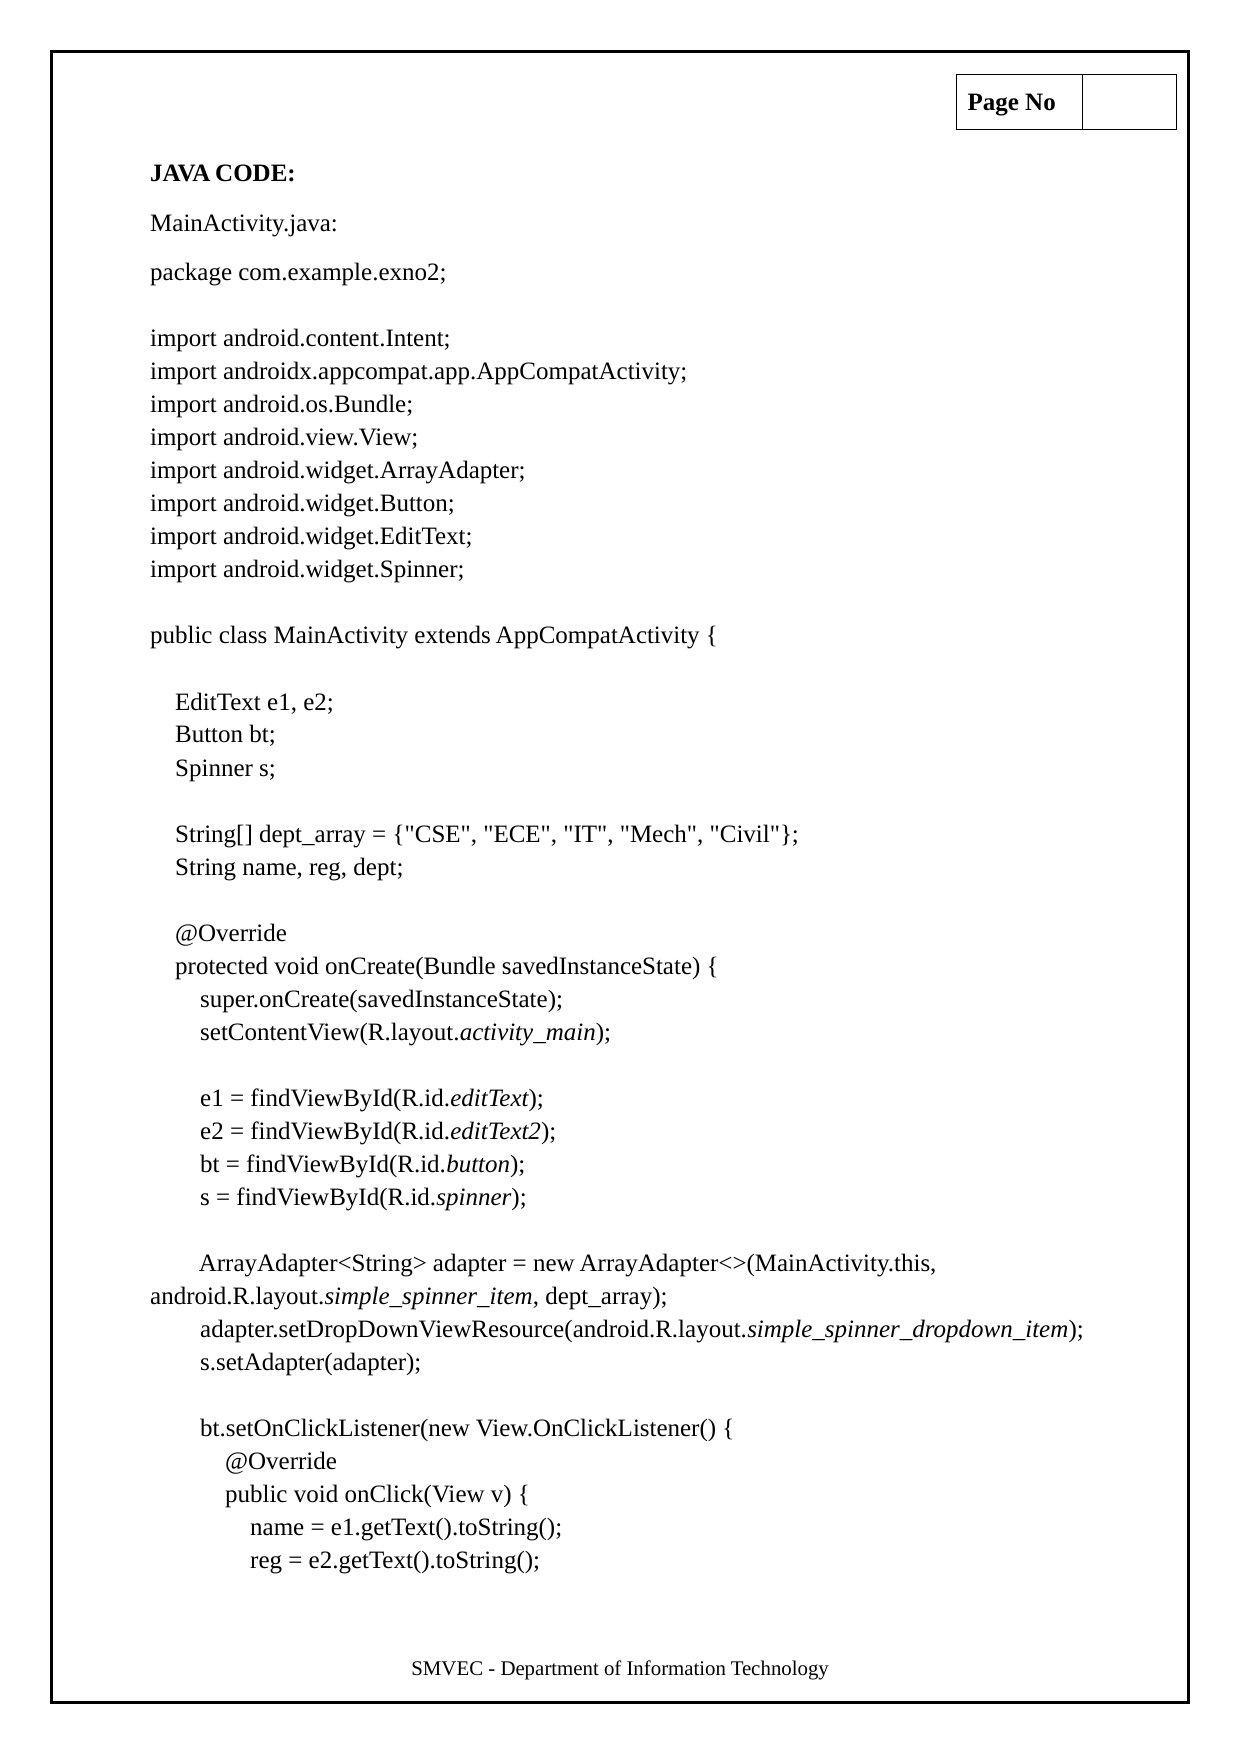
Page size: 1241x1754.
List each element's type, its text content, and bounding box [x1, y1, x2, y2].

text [150, 257, 1090, 1574]
text JAVA CODE: [150, 158, 1090, 187]
text MainActivity.java: [150, 208, 1090, 236]
